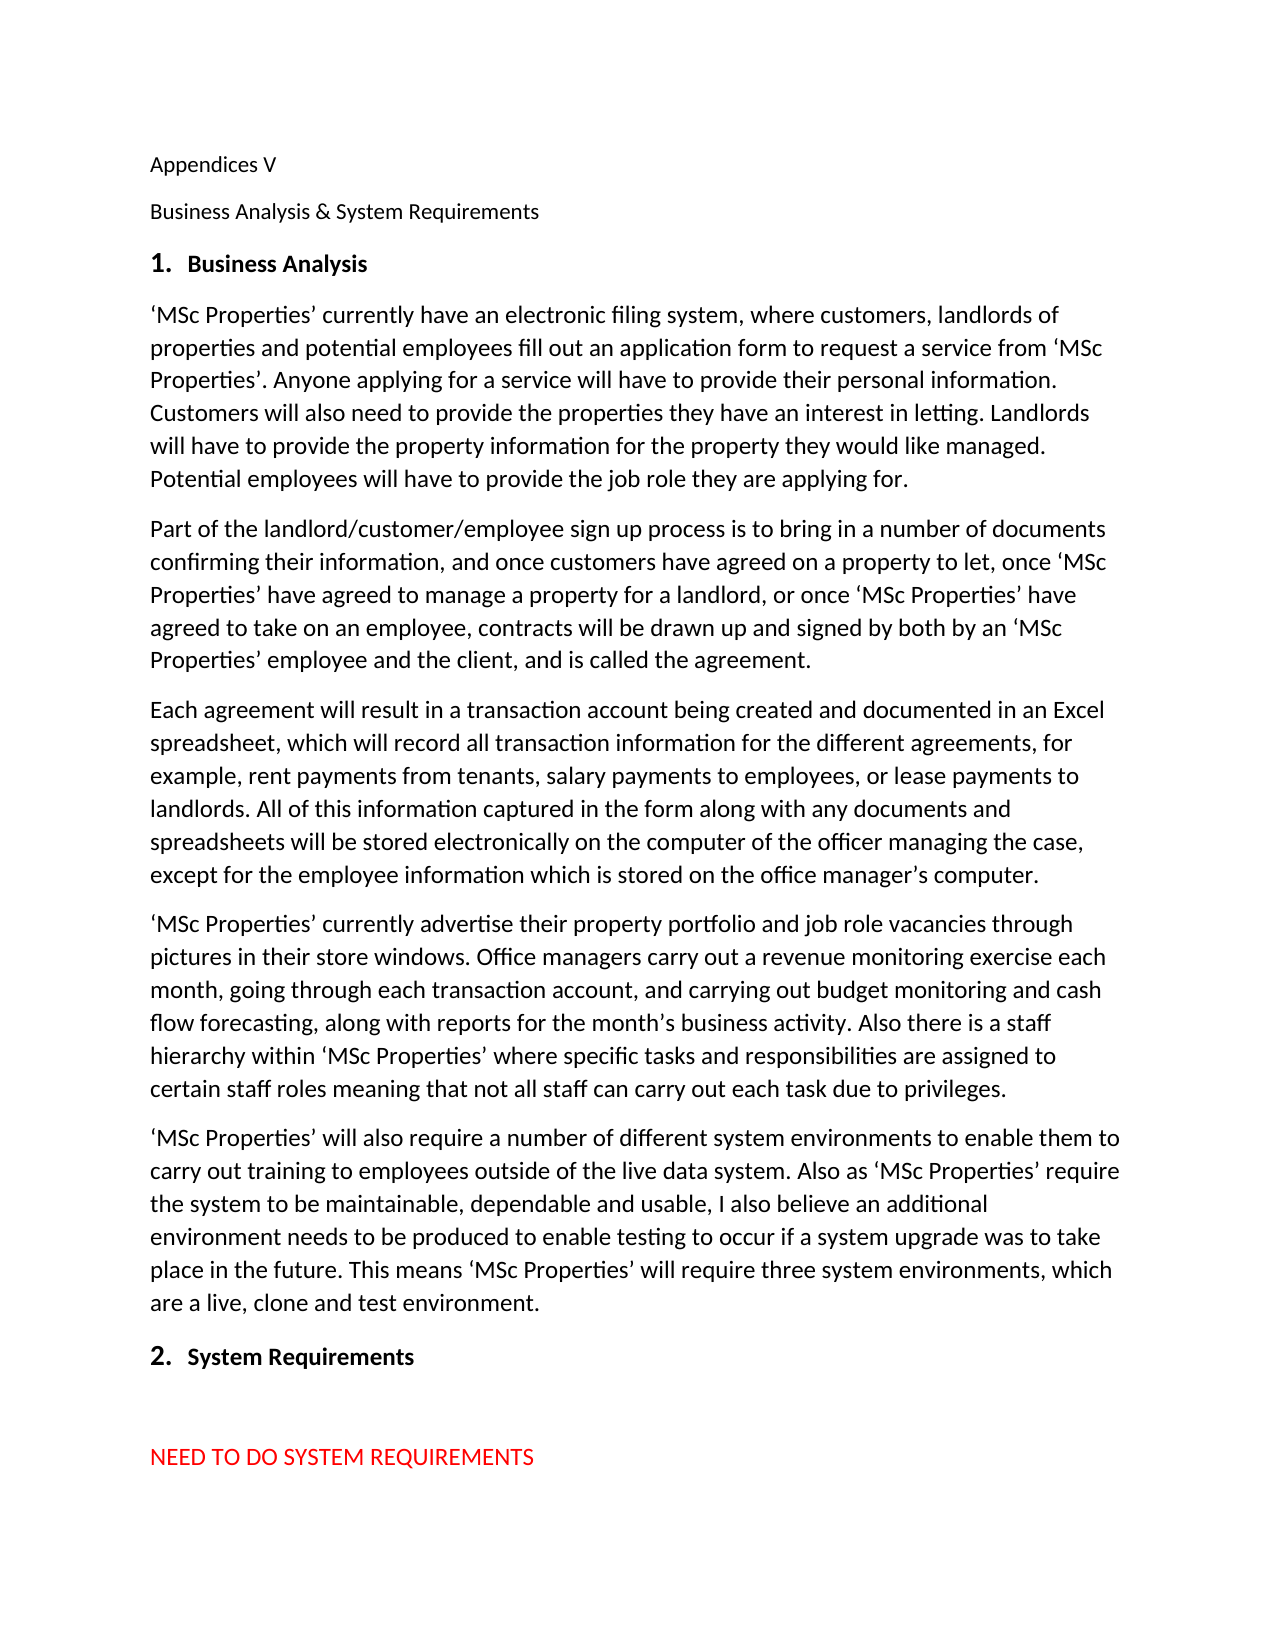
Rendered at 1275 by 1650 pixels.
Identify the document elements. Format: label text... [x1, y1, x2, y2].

text ‘MSc Properties’ currently have an electronic filing system, where customers, landlords of properties and potential employees fill out an application form to request a service from ‘MSc Properties’. Anyone applying for a service will have to provide their personal information. Customers will also need to provide the properties they have an interest in letting. Landlords will have to provide the property information for the property they would like managed. Potential employees will have to provide the job role they are applying for. [150, 299, 1125, 494]
list Business Analysis [150, 244, 1125, 279]
text NEED TO DO SYSTEM REQUIREMENTS [150, 1441, 1125, 1472]
text ‘MSc Properties’ currently advertise their property portfolio and job role vacancies through pictures in their store windows. Office managers carry out a revenue monitoring exercise each month, going through each transaction account, and carrying out budget monitoring and cash flow forecasting, along with reports for the month’s business activity. Also there is a staff hierarchy within ‘MSc Properties’ where specific tasks and responsibilities are assigned to certain staff roles meaning that not all staff can carry out each task due to privileges. [150, 908, 1125, 1103]
text Appendices V [150, 150, 1125, 178]
text ‘MSc Properties’ will also require a number of different system environments to enable them to carry out training to employees outside of the live data system. Also as ‘MSc Properties’ require the system to be maintainable, dependable and usable, I also believe an additional environment needs to be produced to enable testing to occur if a system upgrade was to take place in the future. This means ‘MSc Properties’ will require three system environments, which are a live, clone and test environment. [150, 1123, 1125, 1318]
text Each agreement will result in a transaction account being created and documented in an Excel spreadsheet, which will record all transaction information for the different agreements, for example, rent payments from tenants, salary payments to employees, or lease payments to landlords. All of this information captured in the form along with any documents and spreadsheets will be stored electronically on the computer of the officer managing the case, except for the employee information which is stored on the office manager’s computer. [150, 694, 1125, 889]
list System Requirements [150, 1337, 1125, 1372]
text Business Analysis & System Requirements [150, 197, 1125, 225]
text Part of the landlord/customer/employee sign up process is to bring in a number of documents confirming their information, and once customers have agreed on a property to let, once ‘MSc Properties’ have agreed to manage a property for a landlord, or once ‘MSc Properties’ have agreed to take on an employee, contracts will be drawn up and signed by both by an ‘MSc Properties’ employee and the client, and is called the agreement. [150, 513, 1125, 675]
